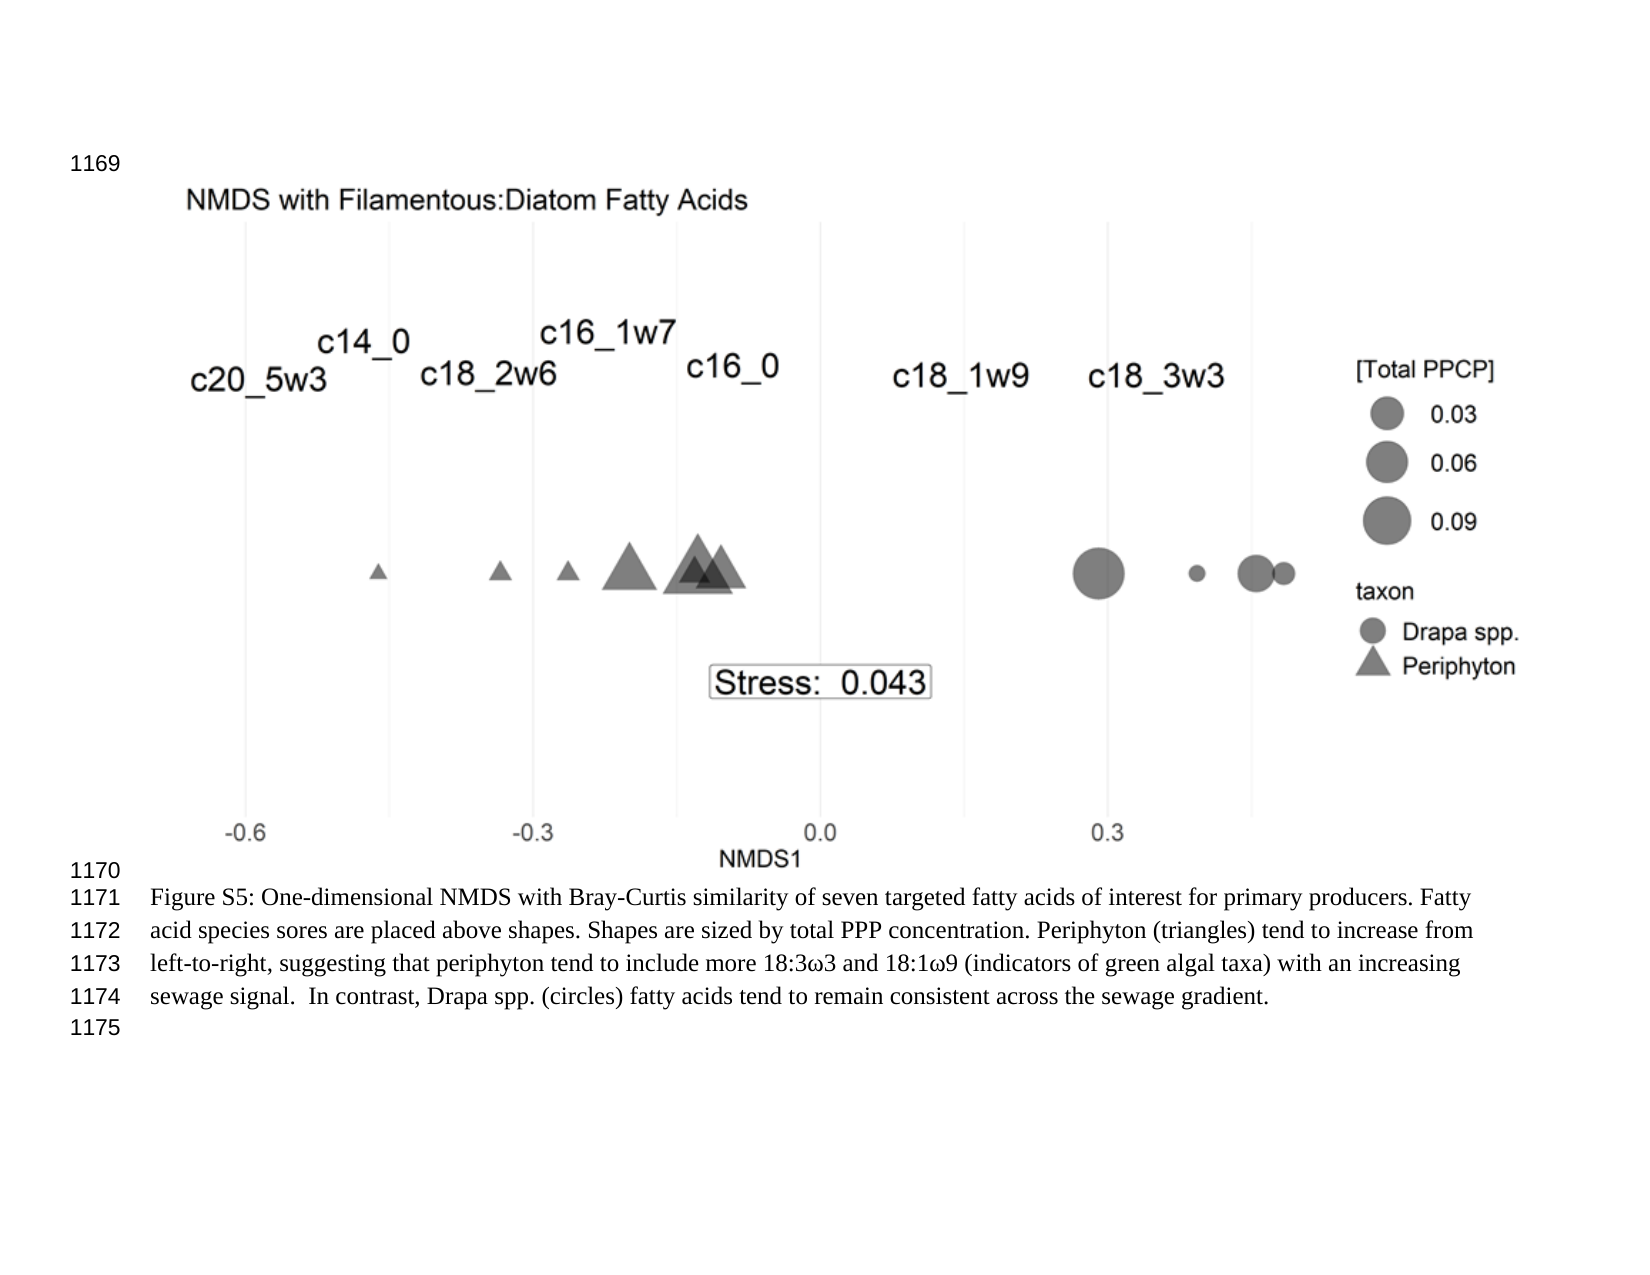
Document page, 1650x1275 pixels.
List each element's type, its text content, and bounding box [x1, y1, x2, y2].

text Figure S5: One-dimensional NMDS with Bray-Curtis similarity of seven targeted fatty acids of interest for primary producers. Fatty acid species sores are placed above shapes. Shapes are sized by total PPP concentration. Periphyton (triangles) tend to increase from left-to-right, suggesting that periphyton tend to include more 18:3ω3 and 18:1ω9 (indicators of green algal taxa) with an increasing sewage signal. In contrast, Drapa spp. (circles) fatty acids tend to remain consistent across the sewage gradient. [150, 882, 1500, 1010]
picture [150, 183, 1539, 879]
